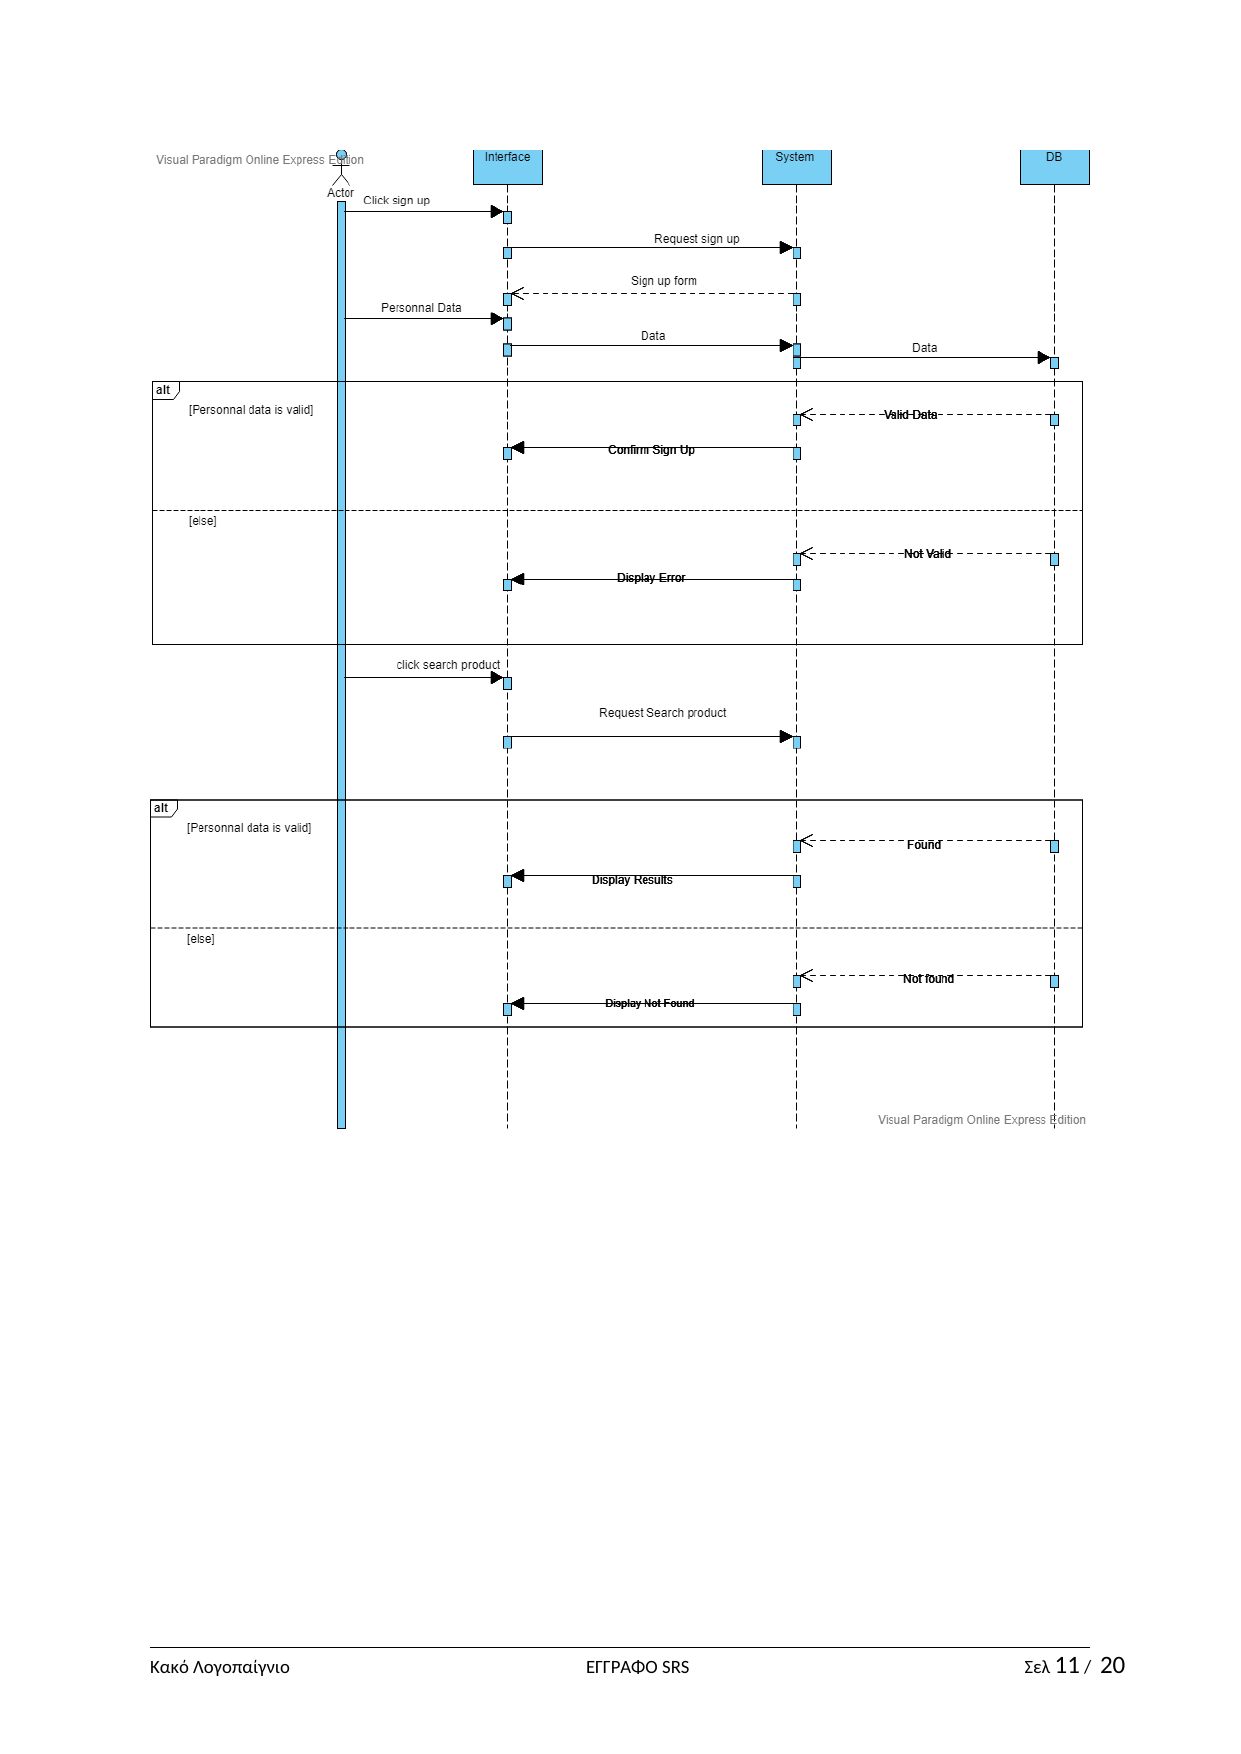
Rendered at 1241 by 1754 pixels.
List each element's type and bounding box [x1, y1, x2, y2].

picture [150, 150, 1091, 1130]
